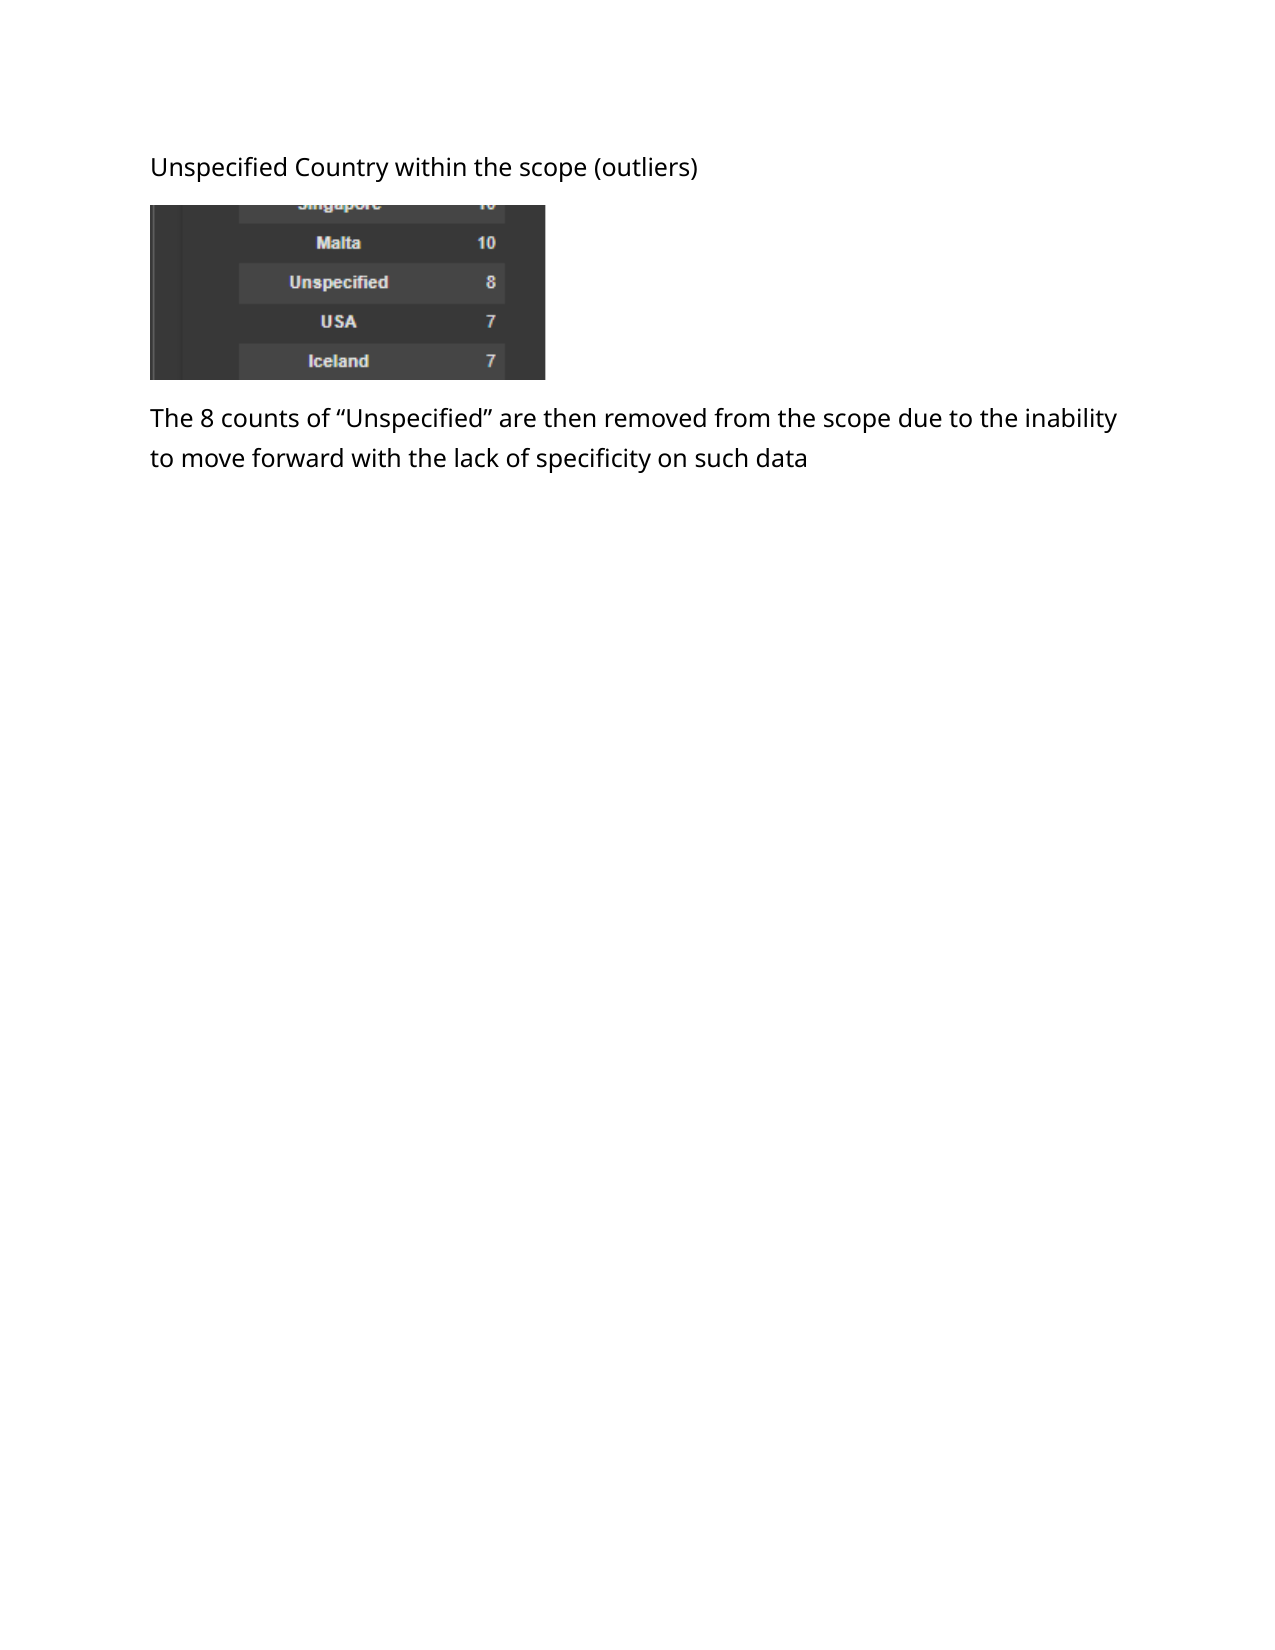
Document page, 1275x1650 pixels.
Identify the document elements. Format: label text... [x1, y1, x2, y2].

text The 8 counts of “Unspecified” are then removed from the scope due to the inability to move forward with the lack of specificity on such data [150, 401, 1125, 474]
text Unspecified Country within the scope (outliers) [150, 150, 1125, 184]
picture [150, 205, 546, 380]
